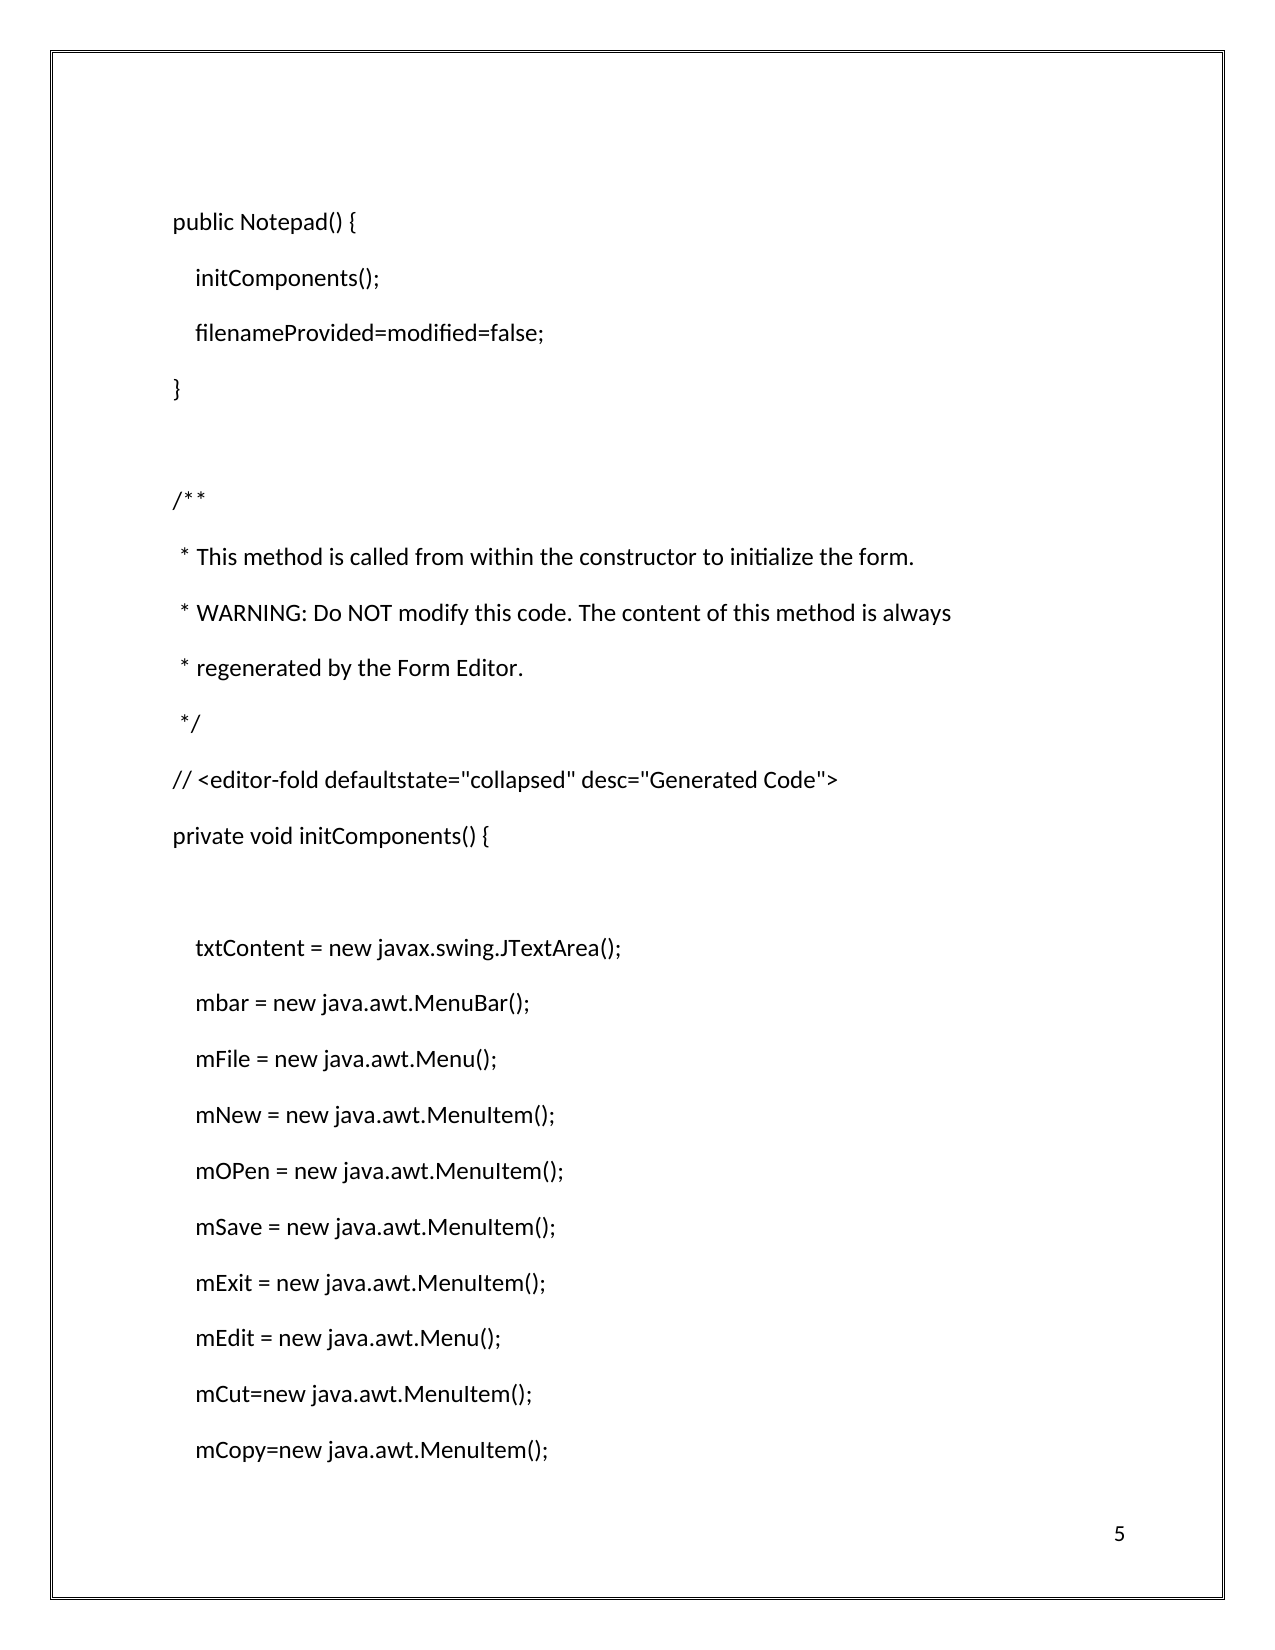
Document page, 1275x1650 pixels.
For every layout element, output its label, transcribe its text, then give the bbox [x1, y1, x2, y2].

text } [150, 373, 1125, 404]
text // <editor-fold defaultstate="collapsed" desc="Generated Code"> [150, 764, 1125, 795]
text mExit = new java.awt.MenuItem(); [150, 1267, 1125, 1297]
text private void initComponents() { [150, 820, 1125, 851]
text * WARNING: Do NOT modify this code. The content of this method is always [150, 597, 1125, 627]
text * regenerated by the Form Editor. [150, 652, 1125, 683]
text public Notepad() { [150, 206, 1125, 236]
text mCut=new java.awt.MenuItem(); [150, 1378, 1125, 1409]
text */ [150, 708, 1125, 739]
text * This method is called from within the constructor to initialize the form. [150, 541, 1125, 571]
text mCopy=new java.awt.MenuItem(); [150, 1434, 1125, 1465]
text filenameProvided=modified=false; [150, 317, 1125, 348]
text mFile = new java.awt.Menu(); [150, 1043, 1125, 1074]
text mSave = new java.awt.MenuItem(); [150, 1211, 1125, 1241]
text /** [150, 485, 1125, 516]
text mOPen = new java.awt.MenuItem(); [150, 1155, 1125, 1186]
text mbar = new java.awt.MenuBar(); [150, 987, 1125, 1018]
text mNew = new java.awt.MenuItem(); [150, 1099, 1125, 1130]
text initComponents(); [150, 262, 1125, 292]
text txtContent = new javax.swing.JTextArea(); [150, 932, 1125, 962]
text mEdit = new java.awt.Menu(); [150, 1322, 1125, 1353]
